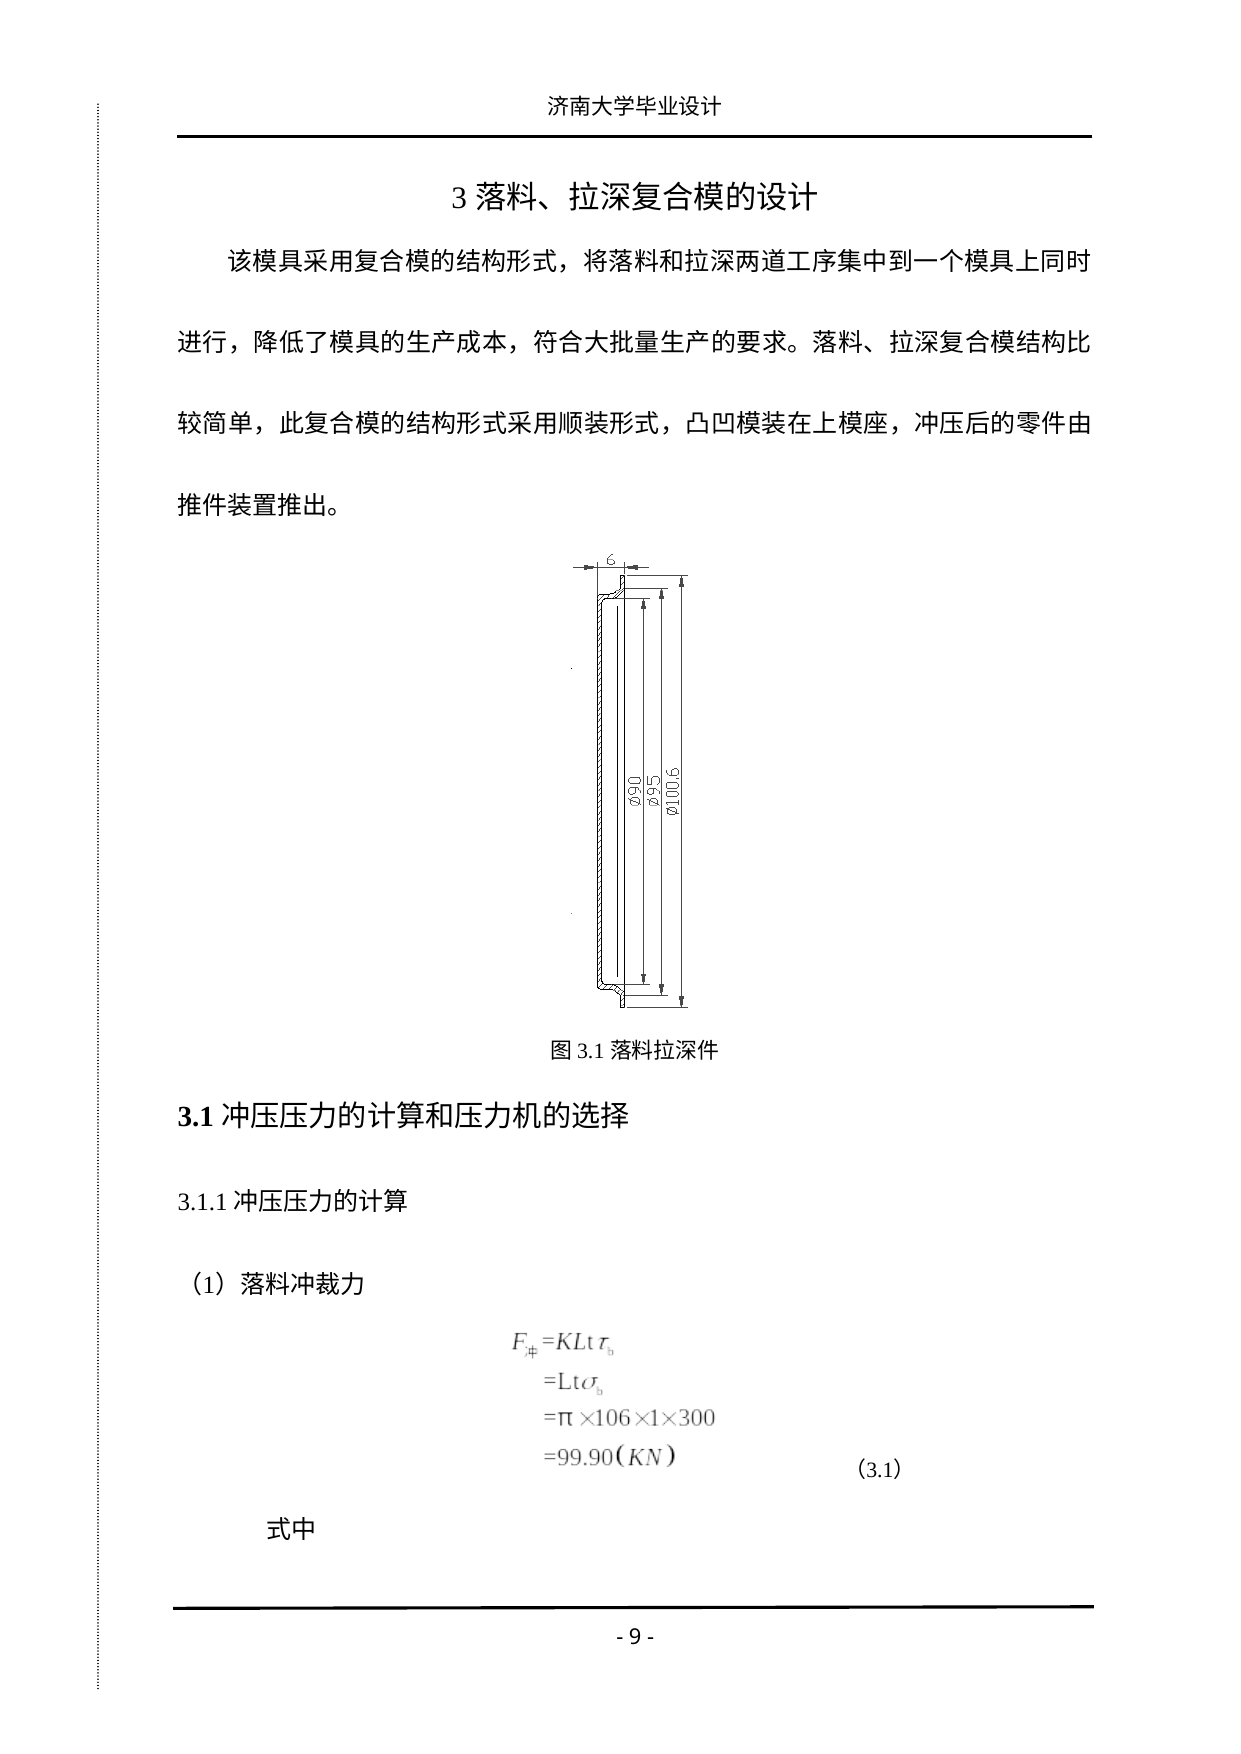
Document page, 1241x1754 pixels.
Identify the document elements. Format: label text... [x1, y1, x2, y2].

text 3 落料、拉深复合模的设计 [177, 162, 1092, 227]
picture [557, 544, 713, 1021]
text 该模具采用复合模的结构形式，将落料和拉深两道工序集中到一个模具上同时进行，降低了模具的生产成本，符合大批量生产的要求。落料、拉深复合模结构比较简单，此复合模的结构形式采用顺装形式，凸凹模装在上模座，冲压后的零件由推件装置推出。 [177, 227, 1092, 536]
text （1）落料冲裁力 [177, 1250, 1092, 1315]
text 式中 [221, 1495, 1092, 1560]
text 3.1 冲压压力的计算和压力机的选择 [177, 1081, 1092, 1146]
text 图3.1 落料拉深件 [177, 1032, 1092, 1065]
text 冲压压力的计算 [177, 1167, 1092, 1232]
text （3.1） [177, 1324, 1092, 1487]
